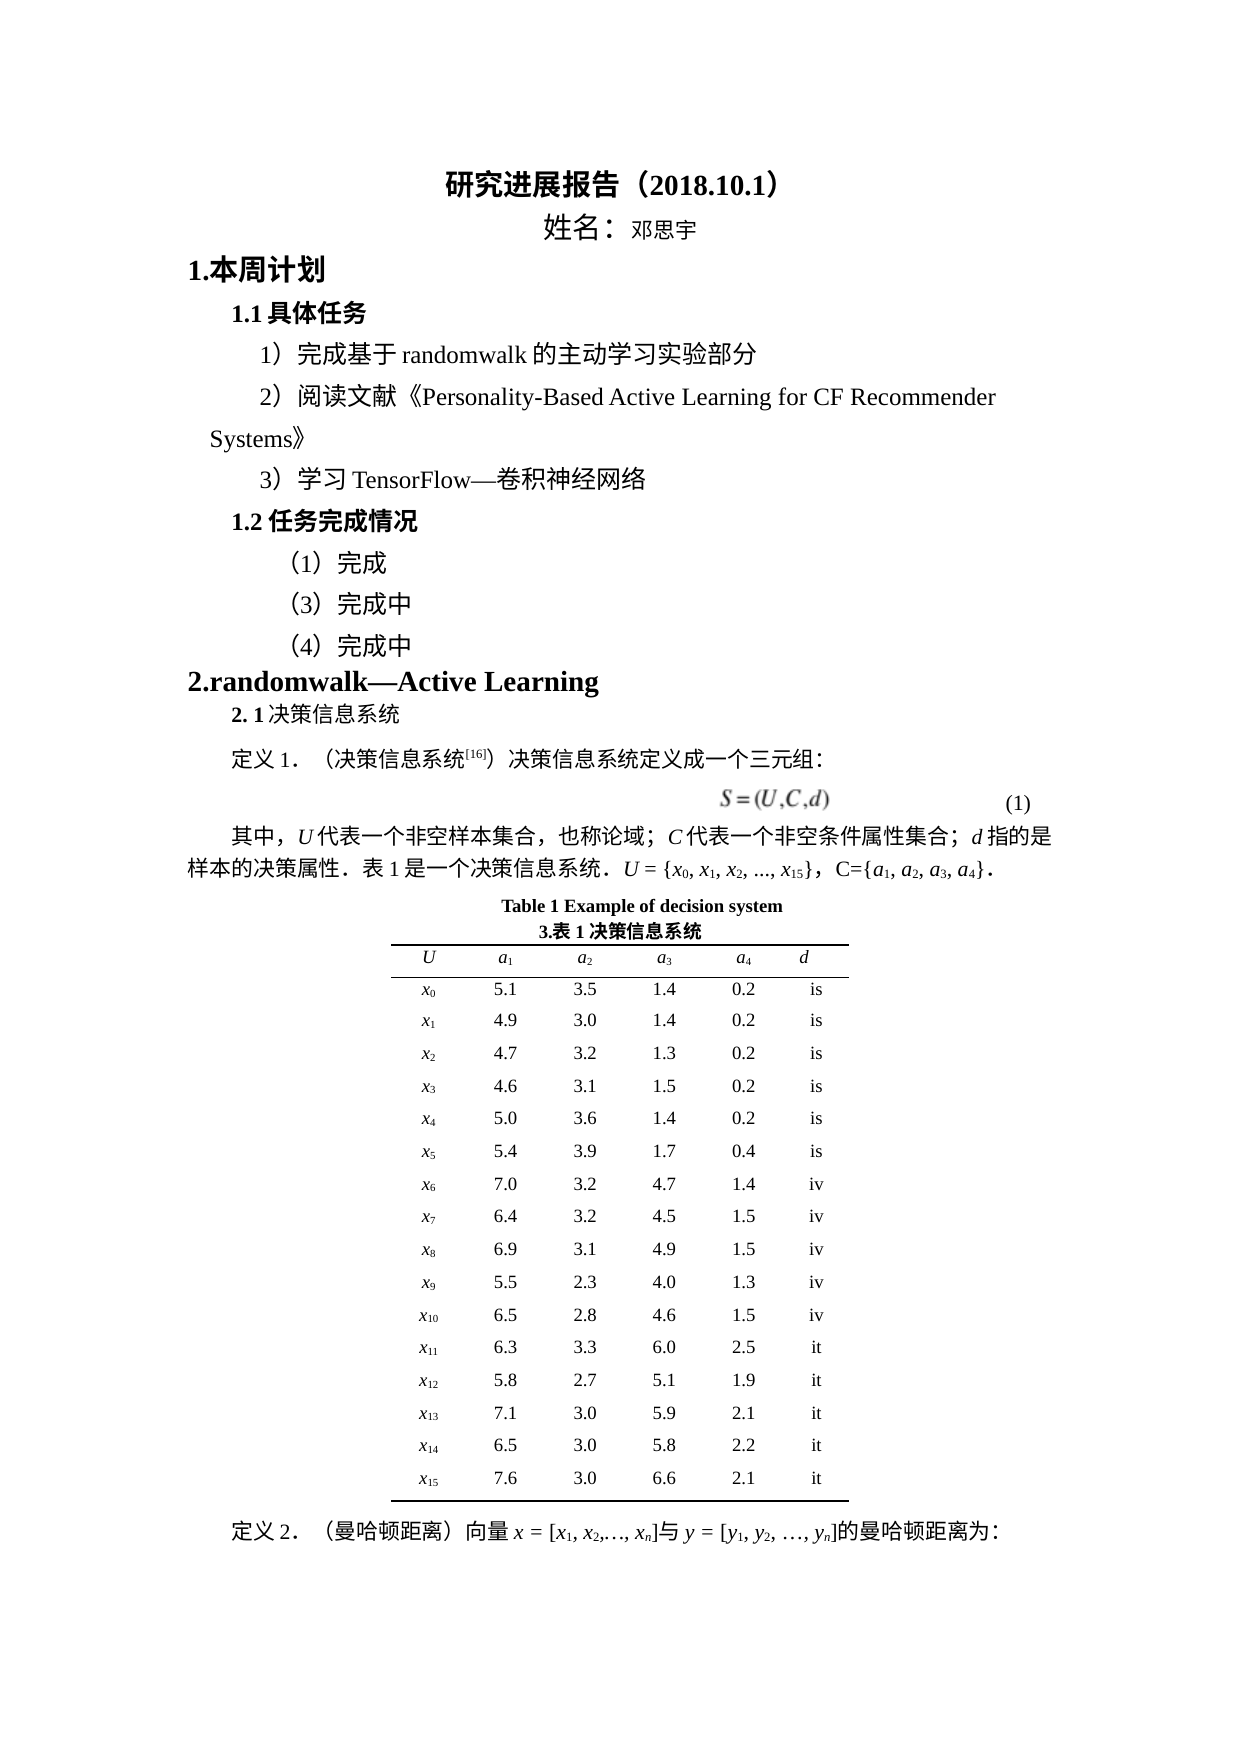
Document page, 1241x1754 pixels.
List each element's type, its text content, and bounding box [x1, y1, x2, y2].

table_cell 1.4 [625, 1009, 704, 1042]
table_cell 6.4 [466, 1205, 545, 1238]
table_header a3 [625, 946, 704, 976]
table_cell iv [783, 1173, 849, 1205]
table_cell 3.6 [545, 1107, 624, 1140]
table_cell is [783, 1042, 849, 1074]
table_cell it [783, 1434, 849, 1467]
table_header d [783, 946, 849, 976]
table_cell 5.0 [466, 1107, 545, 1140]
text （4）完成中 [225, 622, 1053, 664]
text 姓名：邓思宇 [187, 204, 1053, 247]
table_cell 3.0 [545, 1467, 624, 1500]
table_cell 2.5 [704, 1336, 783, 1369]
table_cell x4 [391, 1107, 466, 1140]
table_cell 1.9 [704, 1369, 783, 1402]
table_cell 2.2 [704, 1434, 783, 1467]
list (1) [231, 786, 1031, 819]
table_cell 1.4 [625, 978, 704, 1009]
table_cell 3.1 [545, 1075, 624, 1107]
table_cell 3.5 [545, 978, 624, 1009]
table_header U [391, 946, 466, 976]
table_cell 3.0 [545, 1434, 624, 1467]
table_header a4 [704, 946, 783, 976]
table_cell 4.9 [466, 1009, 545, 1042]
table_cell is [783, 1075, 849, 1107]
table_cell it [783, 1336, 849, 1369]
list 2. 1决策信息系统 [231, 697, 1053, 729]
table_cell 1.5 [704, 1205, 783, 1238]
table_cell x5 [391, 1140, 466, 1173]
table_cell 1.5 [625, 1075, 704, 1107]
table_cell 1.4 [704, 1173, 783, 1205]
list 表1 决策信息系统 [187, 916, 1053, 944]
table_cell 5.8 [625, 1434, 704, 1467]
table_cell 6.5 [466, 1304, 545, 1336]
table_cell x6 [391, 1173, 466, 1205]
text （1）完成 [225, 539, 1053, 581]
list 本周计划 [187, 247, 1053, 289]
table_cell 1.4 [625, 1107, 704, 1140]
table_cell 2.1 [704, 1467, 783, 1500]
table_cell 7.0 [466, 1173, 545, 1205]
list randomwalk—Active Learning [187, 664, 1053, 697]
table_header a2 [545, 946, 624, 976]
table_cell iv [783, 1238, 849, 1271]
table_cell iv [783, 1304, 849, 1336]
table_cell 0.4 [704, 1140, 783, 1173]
table_cell 5.4 [466, 1140, 545, 1173]
table_cell 5.9 [625, 1402, 704, 1434]
table_cell 3.0 [545, 1009, 624, 1042]
table_cell x14 [391, 1434, 466, 1467]
table_cell 4.5 [625, 1205, 704, 1238]
table_cell x11 [391, 1336, 466, 1369]
list 定义2．（曼哈顿距离）向量x = [x1, x2,…, xn]与y = [y1, y2, …, yn]的曼哈顿距离为： [231, 1514, 1053, 1546]
table_cell 4.7 [625, 1173, 704, 1205]
table_cell it [783, 1467, 849, 1500]
table_cell 3.3 [545, 1336, 624, 1369]
table_cell 0.2 [704, 1075, 783, 1107]
table_cell 3.0 [545, 1402, 624, 1434]
table_cell x1 [391, 1009, 466, 1042]
table_cell 6.6 [625, 1467, 704, 1500]
text 1）完成基于randomwalk的主动学习实验部分 [209, 331, 1053, 372]
table_cell 4.0 [625, 1271, 704, 1303]
text 1.1具体任务 [187, 289, 1053, 331]
table_cell it [783, 1402, 849, 1434]
table_cell iv [783, 1205, 849, 1238]
table_cell x13 [391, 1402, 466, 1434]
table_cell 3.1 [545, 1238, 624, 1271]
table_cell iv [783, 1271, 849, 1303]
table_cell 4.7 [466, 1042, 545, 1074]
table_cell 5.5 [466, 1271, 545, 1303]
table_cell 4.6 [466, 1075, 545, 1107]
table_cell x10 [391, 1304, 466, 1336]
table_cell 1.3 [704, 1271, 783, 1303]
table_cell x0 [391, 978, 466, 1009]
table_cell x15 [391, 1467, 466, 1500]
table_cell 1.5 [704, 1304, 783, 1336]
table_cell x7 [391, 1205, 466, 1238]
table_cell is [783, 978, 849, 1009]
table_cell 6.0 [625, 1336, 704, 1369]
text 定义1．（决策信息系统[16]）决策信息系统定义成一个三元组： [187, 742, 1053, 773]
table_cell 2.3 [545, 1271, 624, 1303]
table_cell is [783, 1107, 849, 1140]
table_cell 0.2 [704, 1009, 783, 1042]
table_cell 0.2 [704, 1107, 783, 1140]
table_cell 6.9 [466, 1238, 545, 1271]
table_header a1 [466, 946, 545, 976]
table_cell 1.7 [625, 1140, 704, 1173]
table_cell is [783, 1009, 849, 1042]
table_cell x2 [391, 1042, 466, 1074]
table_cell x8 [391, 1238, 466, 1271]
table_cell 3.9 [545, 1140, 624, 1173]
text 2）阅读文献《Personality-Based Active Learning for CF Recommender Systems》 [209, 372, 1053, 456]
table_cell 1.5 [704, 1238, 783, 1271]
text 研究进展报告（2018.10.1） [187, 162, 1053, 204]
table_cell 2.1 [704, 1402, 783, 1434]
table_cell x3 [391, 1075, 466, 1107]
table_cell 1.3 [625, 1042, 704, 1074]
table_cell x12 [391, 1369, 466, 1402]
table_cell 7.6 [466, 1467, 545, 1500]
table_cell 2.8 [545, 1304, 624, 1336]
table_cell it [783, 1369, 849, 1402]
table_cell 6.5 [466, 1434, 545, 1467]
text 3）学习TensorFlow—卷积神经网络 [209, 456, 1053, 497]
table_cell 4.6 [625, 1304, 704, 1336]
table_cell 0.2 [704, 1042, 783, 1074]
table_cell 7.1 [466, 1402, 545, 1434]
text 1.2 任务完成情况 [187, 497, 1053, 539]
table_cell is [783, 1140, 849, 1173]
table_cell 3.2 [545, 1173, 624, 1205]
table_cell 0.2 [704, 978, 783, 1009]
table_cell 4.9 [625, 1238, 704, 1271]
table_cell x9 [391, 1271, 466, 1303]
table_cell 5.8 [466, 1369, 545, 1402]
text 其中，U代表一个非空样本集合，也称论域；C代表一个非空条件属性集合；d指的是样本的决策属性．表1是一个决策信息系统．U = {x0, x1, x2, ..., x15}，C={a1, a2, a3, a4}． [187, 819, 1053, 882]
table_cell 6.3 [466, 1336, 545, 1369]
table_cell 5.1 [466, 978, 545, 1009]
table_cell 5.1 [625, 1369, 704, 1402]
table_cell 2.7 [545, 1369, 624, 1402]
table_cell 3.2 [545, 1042, 624, 1074]
list Table 1 Example of decision system [231, 895, 1053, 916]
text （3）完成中 [225, 581, 1053, 622]
table_cell 3.2 [545, 1205, 624, 1238]
